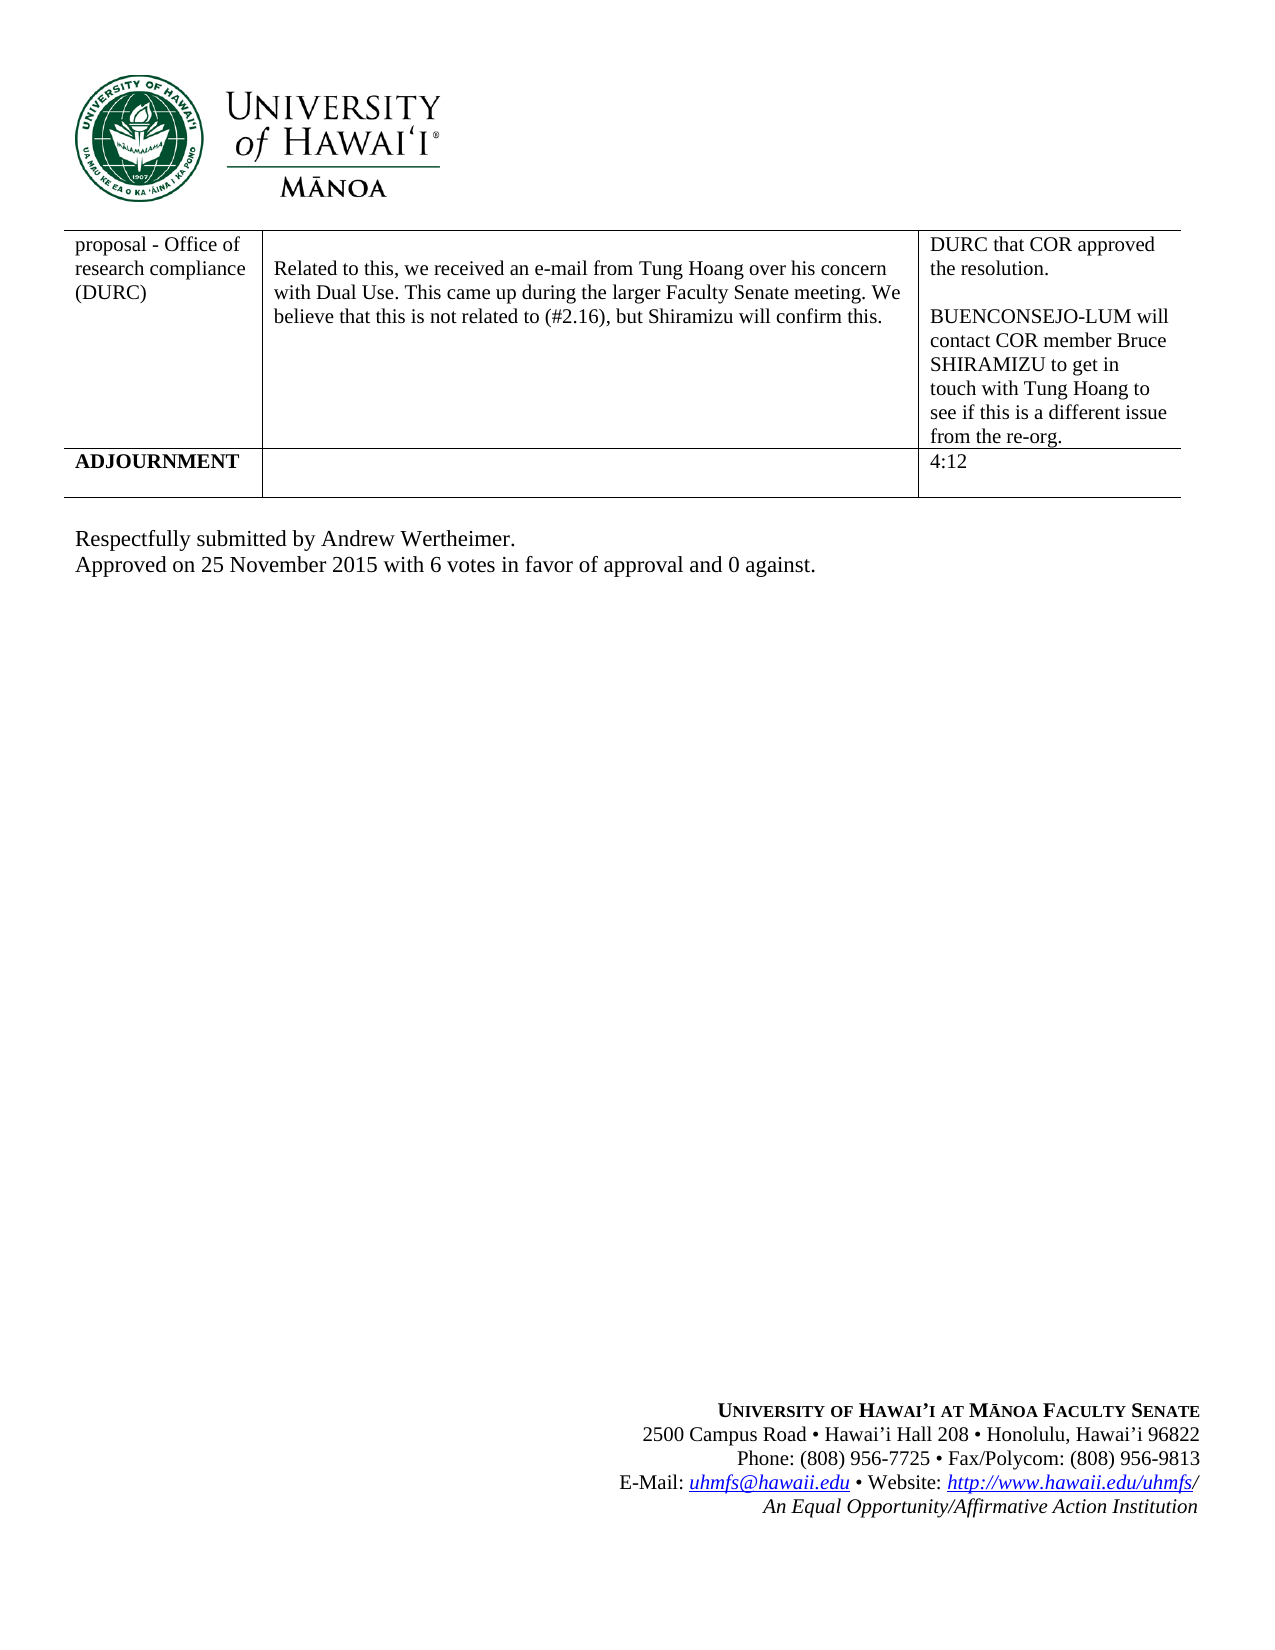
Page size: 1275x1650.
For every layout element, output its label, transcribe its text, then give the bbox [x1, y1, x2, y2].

text Respectfully submitted by Andrew Wertheimer. [75, 524, 1200, 551]
text Approved on 25 November 2015 with 6 votes in favor of approval and 0 against. [75, 551, 1200, 577]
table_cell [263, 449, 918, 497]
table_cell (#2.16) Reorg proposal - Office of research compliance (DURC) [64, 231, 262, 448]
table_cell ADJOURNMENT [64, 449, 262, 497]
picture [75, 75, 441, 202]
table_cell 4:12 [919, 449, 1181, 497]
